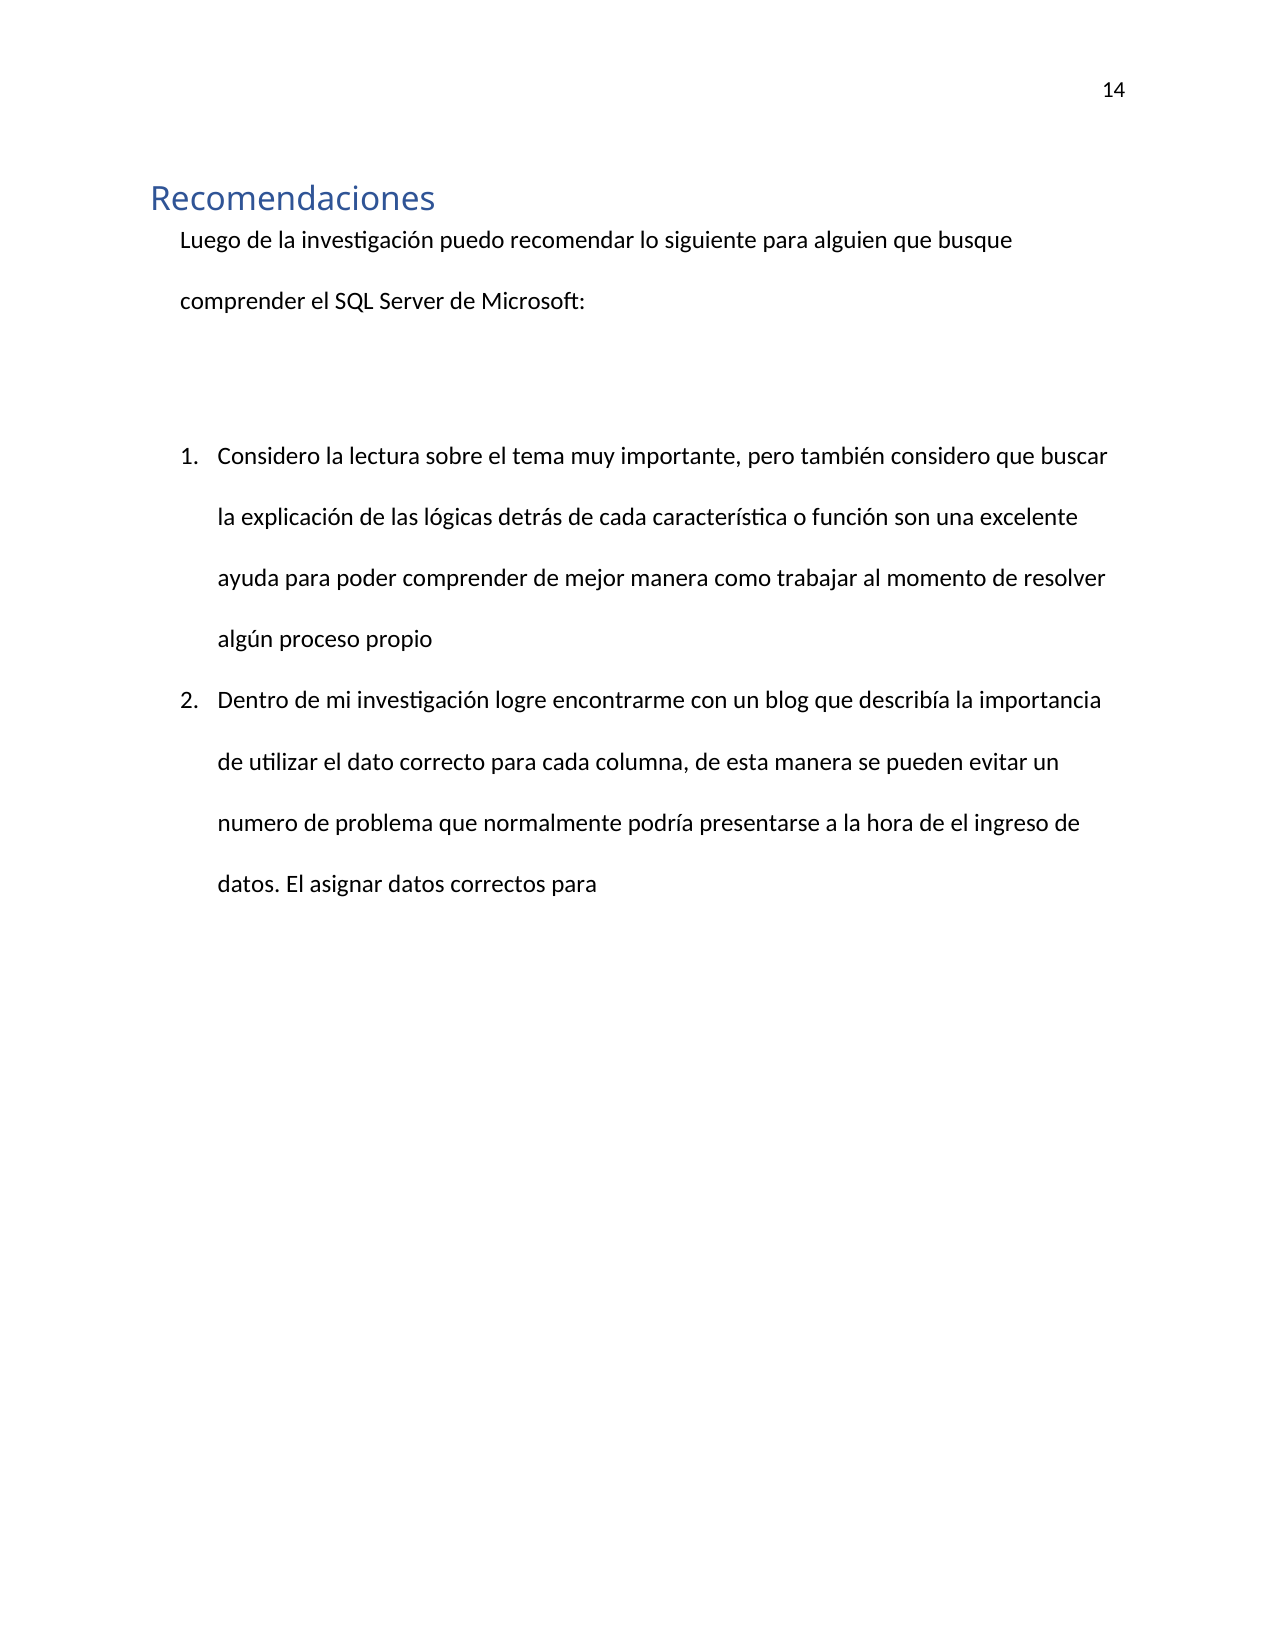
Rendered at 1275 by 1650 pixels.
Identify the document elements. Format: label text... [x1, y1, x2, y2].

text Luego de la investigación puedo recomendar lo siguiente para alguien que busque comprender el SQL Server de Microsoft: [180, 224, 1125, 316]
list Dentro de mi investigación logre encontrarme con un blog que describía la importancia de utilizar el dato correcto para cada columna, de esta manera se pueden evitar un numero de problema que normalmente podría presentarse a la hora de el ingreso de datos. El asignar datos correctos para [180, 684, 1125, 898]
subtitle Recomendaciones [150, 175, 1125, 220]
list Considero la lectura sobre el tema muy importante, pero también considero que buscar la explicación de las lógicas detrás de cada característica o función son una excelente ayuda para poder comprender de mejor manera como trabajar al momento de resolver algún proceso propio [180, 440, 1125, 654]
